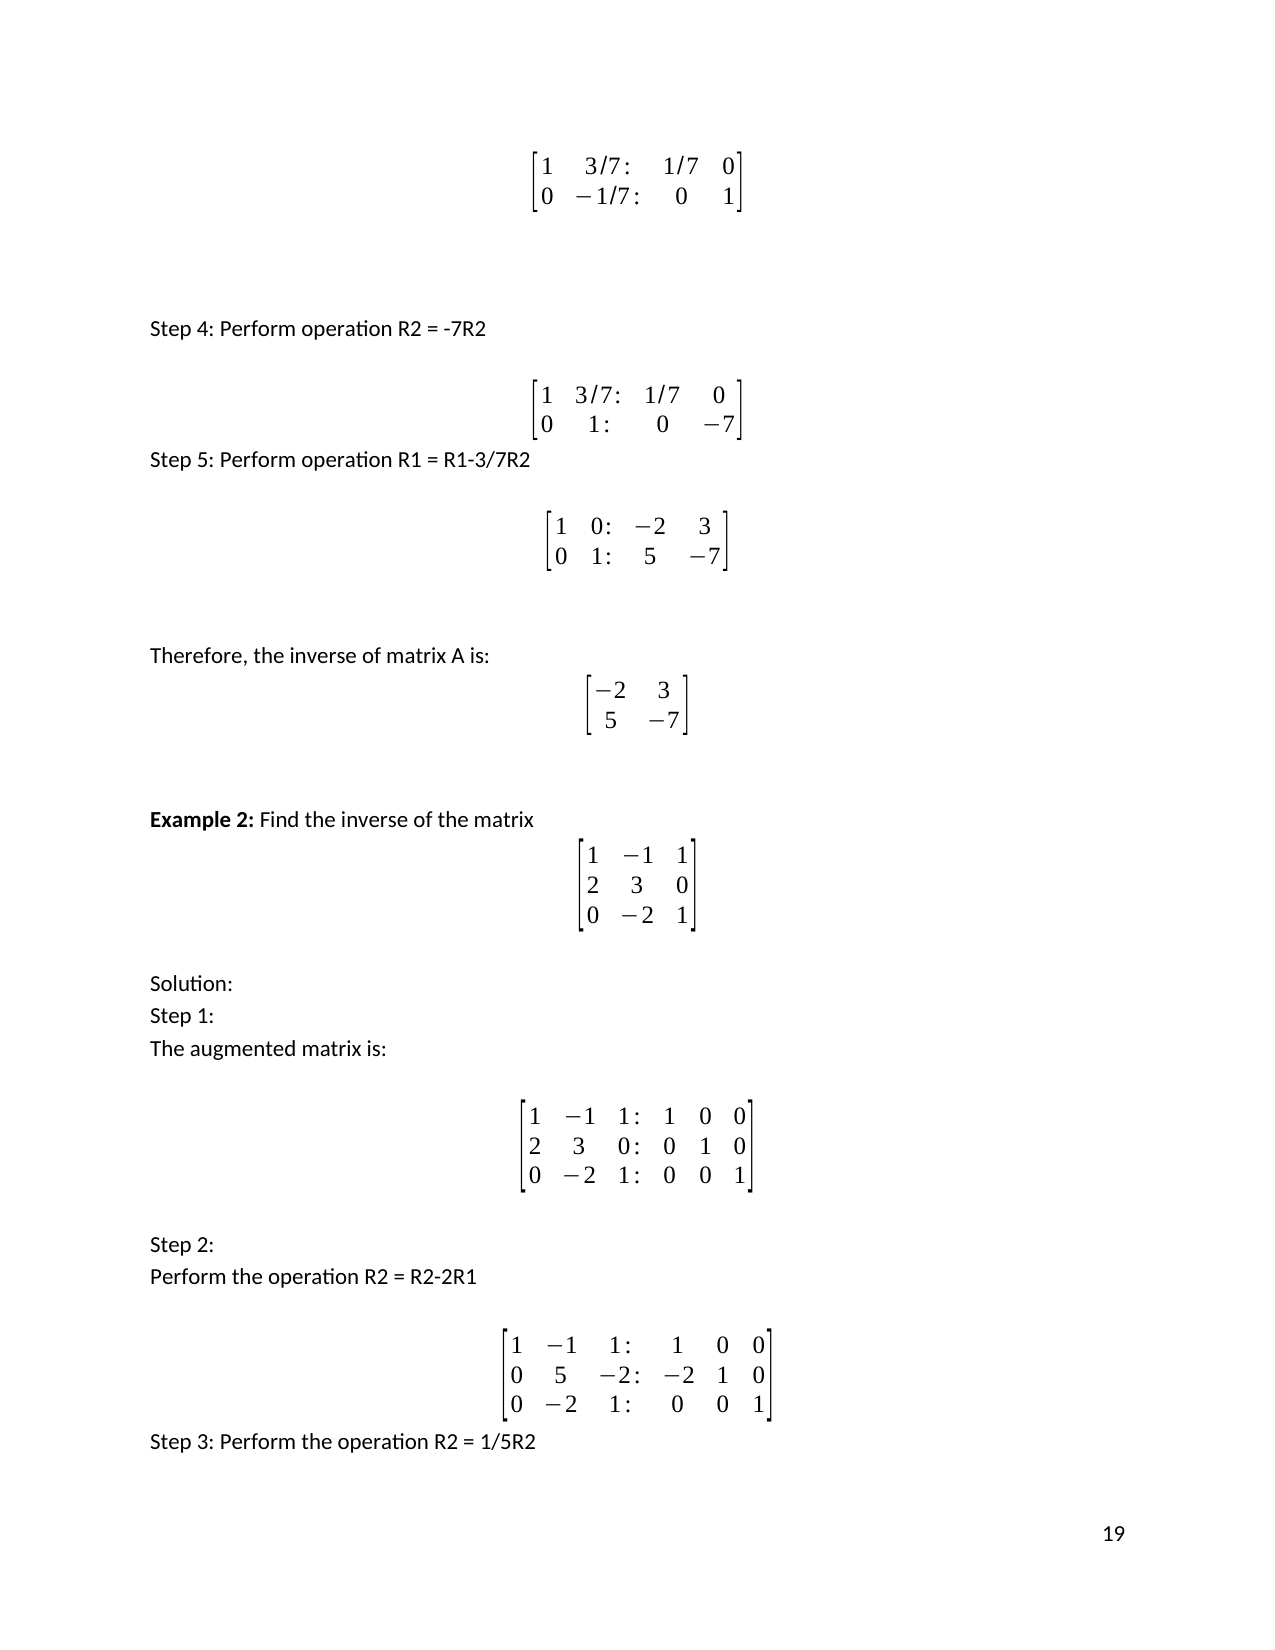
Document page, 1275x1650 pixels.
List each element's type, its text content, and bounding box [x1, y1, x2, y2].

text Step 3: Perform the operation R2 = 1/5R2 [150, 1427, 1125, 1455]
text Perform the operation R2 = R2-2R1 [150, 1262, 1125, 1291]
text Step 2: [150, 1230, 1125, 1258]
text Step 1: [150, 1002, 1125, 1029]
text Step 5: Perform operation R1 = R1-3/7R2 [150, 445, 1125, 473]
text Example 2: Find the inverse of the matrix [150, 805, 1125, 833]
text The augmented matrix is: [150, 1034, 1125, 1062]
text Step 4: Perform operation R2 = -7R2 [150, 314, 1125, 342]
text Solution: [150, 969, 1125, 997]
text Therefore, the inverse of matrix A is: [150, 641, 1125, 669]
